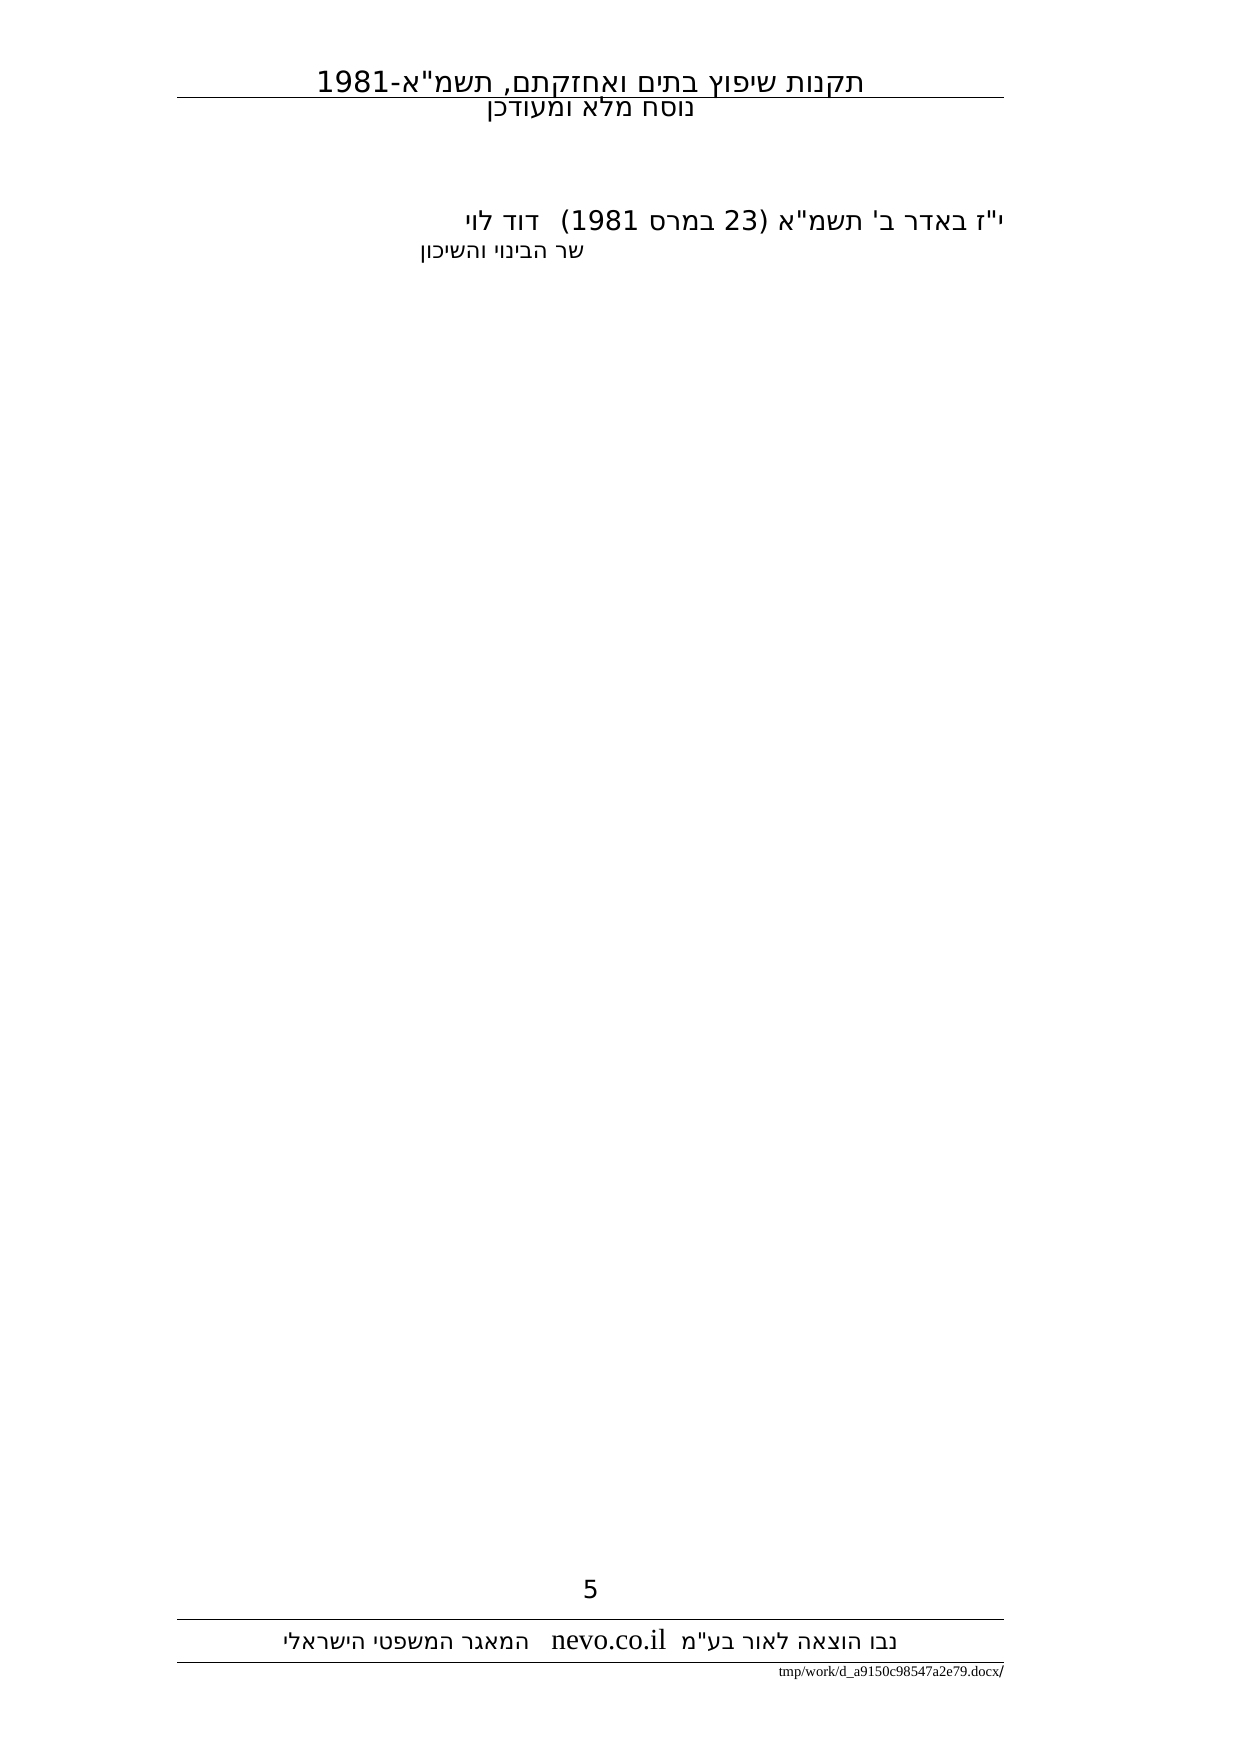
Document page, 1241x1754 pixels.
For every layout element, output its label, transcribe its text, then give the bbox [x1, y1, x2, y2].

text י"ז באדר ב' תשמ"א (23 במרס 1981) דוד לוי [177, 206, 1004, 237]
text שר הבינוי והשיכון [177, 237, 1004, 264]
